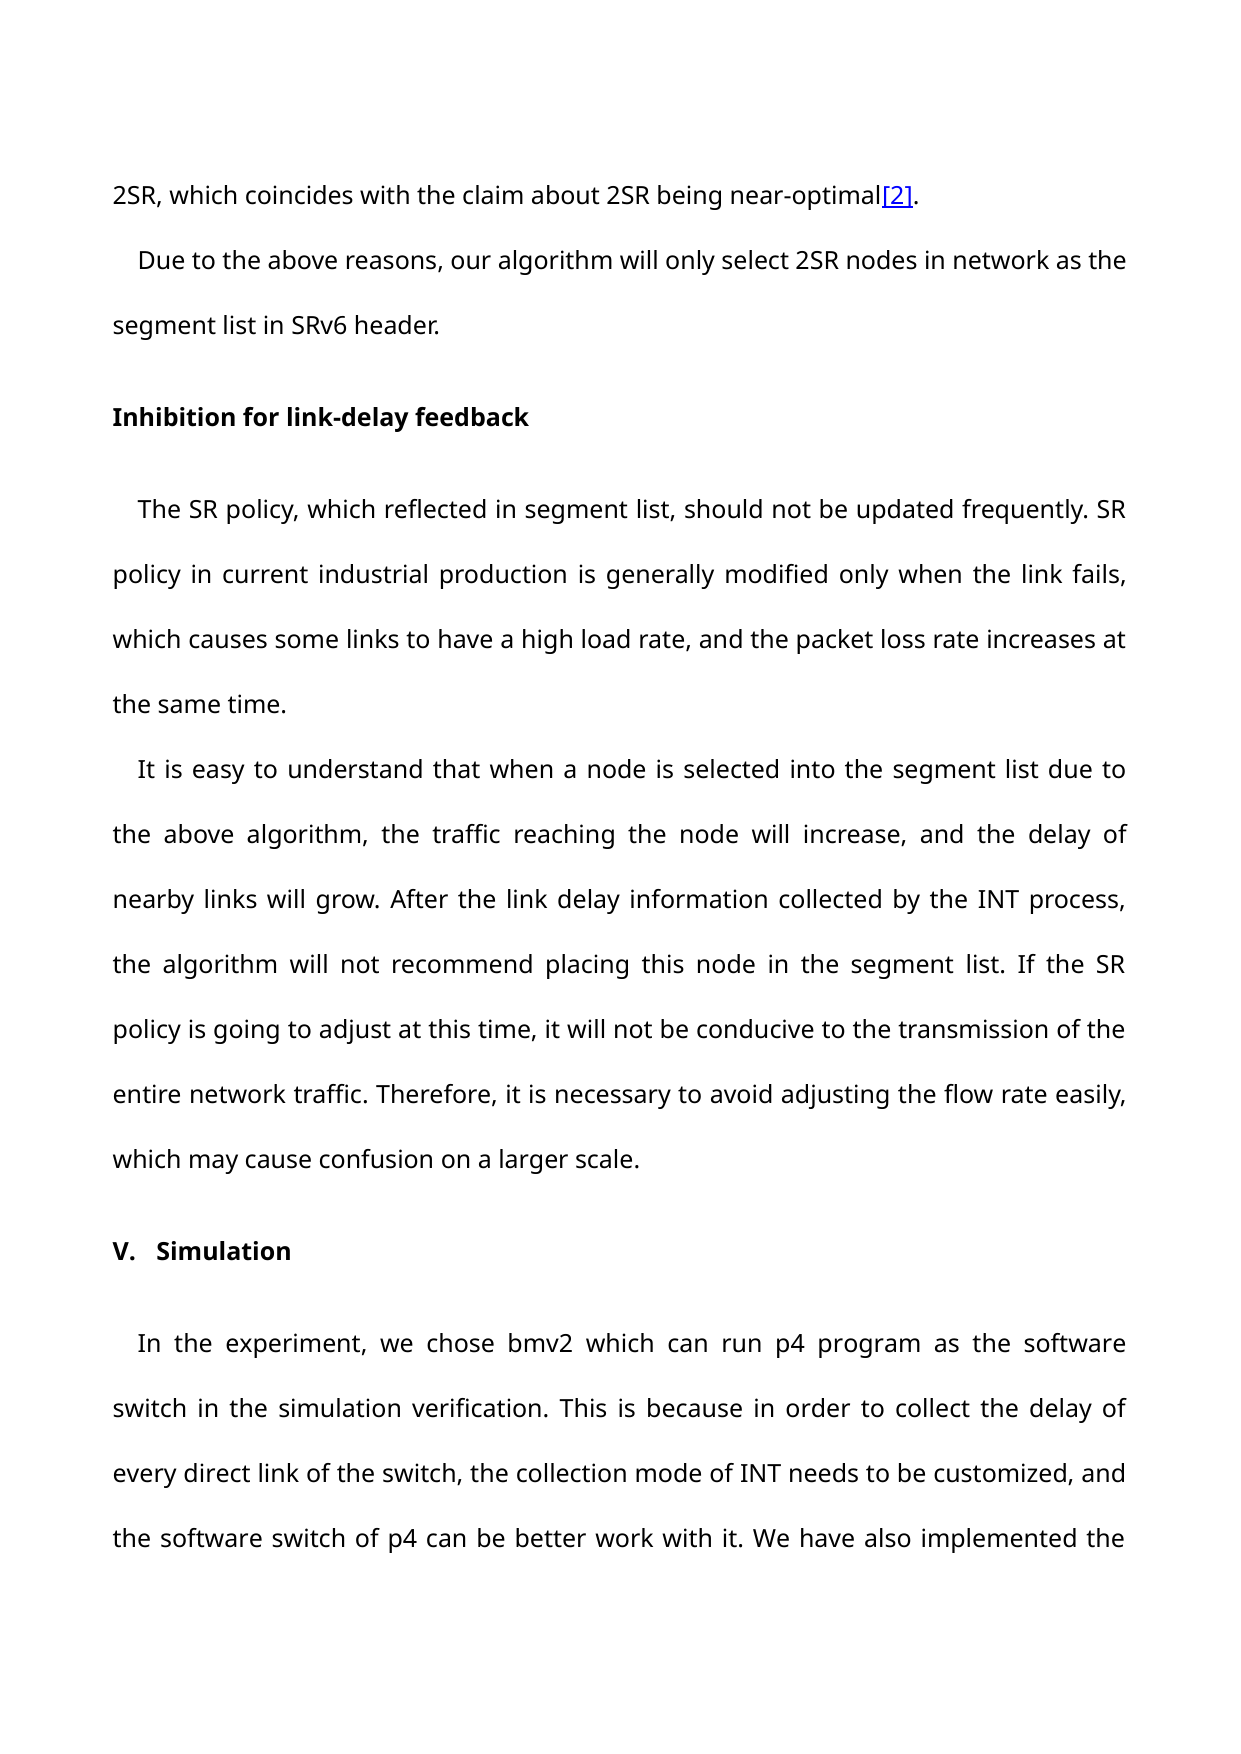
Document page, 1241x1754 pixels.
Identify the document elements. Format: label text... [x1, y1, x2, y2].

text Due to the above reasons, our algorithm will only select 2SR nodes in network as the segment list in SRv6 header. [112, 227, 1128, 357]
text The SR policy, which reflected in segment list, should not be updated frequently. SR policy in current industrial production is generally modified only when the link fails, which causes some links to have a high load rate, and the packet loss rate increases at the same time. [112, 476, 1128, 736]
subtitle Simulation [112, 1218, 1128, 1283]
subtitle Inhibition for link-delay feedback [112, 384, 1128, 449]
text It is easy to understand that when a node is selected into the segment list due to the above algorithm, the traffic reaching the node will increase, and the delay of nearby links will grow. After the link delay information collected by the INT process, the algorithm will not recommend placing this node in the segment list. If the SR policy is going to adjust at this time, it will not be conducive to the transmission of the entire network traffic. Therefore, it is necessary to avoid adjusting the flow rate easily, which may cause confusion on a larger scale. [112, 736, 1128, 1191]
